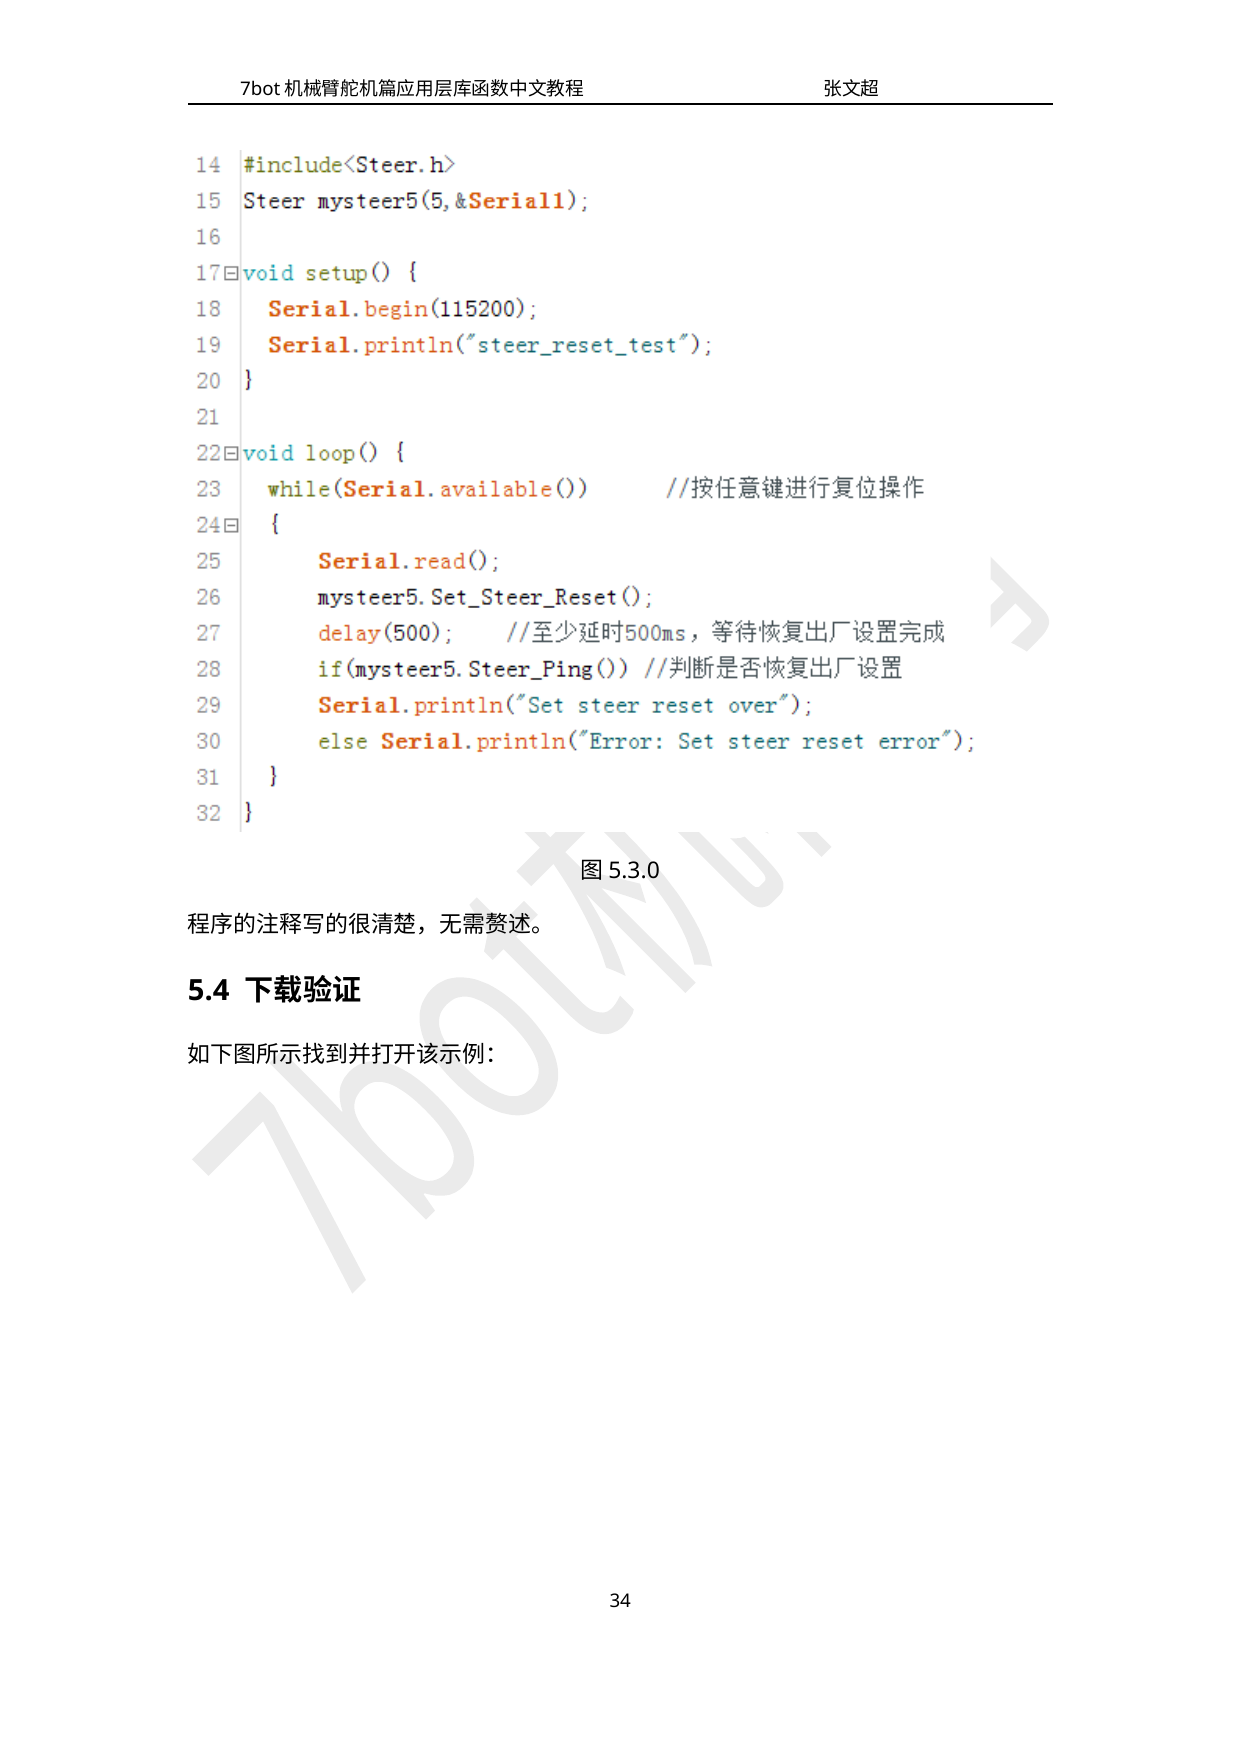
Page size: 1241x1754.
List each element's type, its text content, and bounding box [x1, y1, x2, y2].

subtitle 5.4 下载验证 [187, 967, 1053, 1009]
text 图5.3.0 [187, 852, 1053, 885]
text 程序的注释写的很清楚，无需赘述。 [187, 906, 1053, 939]
text 如下图所示找到并打开该示例： [187, 1036, 1053, 1069]
picture [187, 150, 991, 832]
